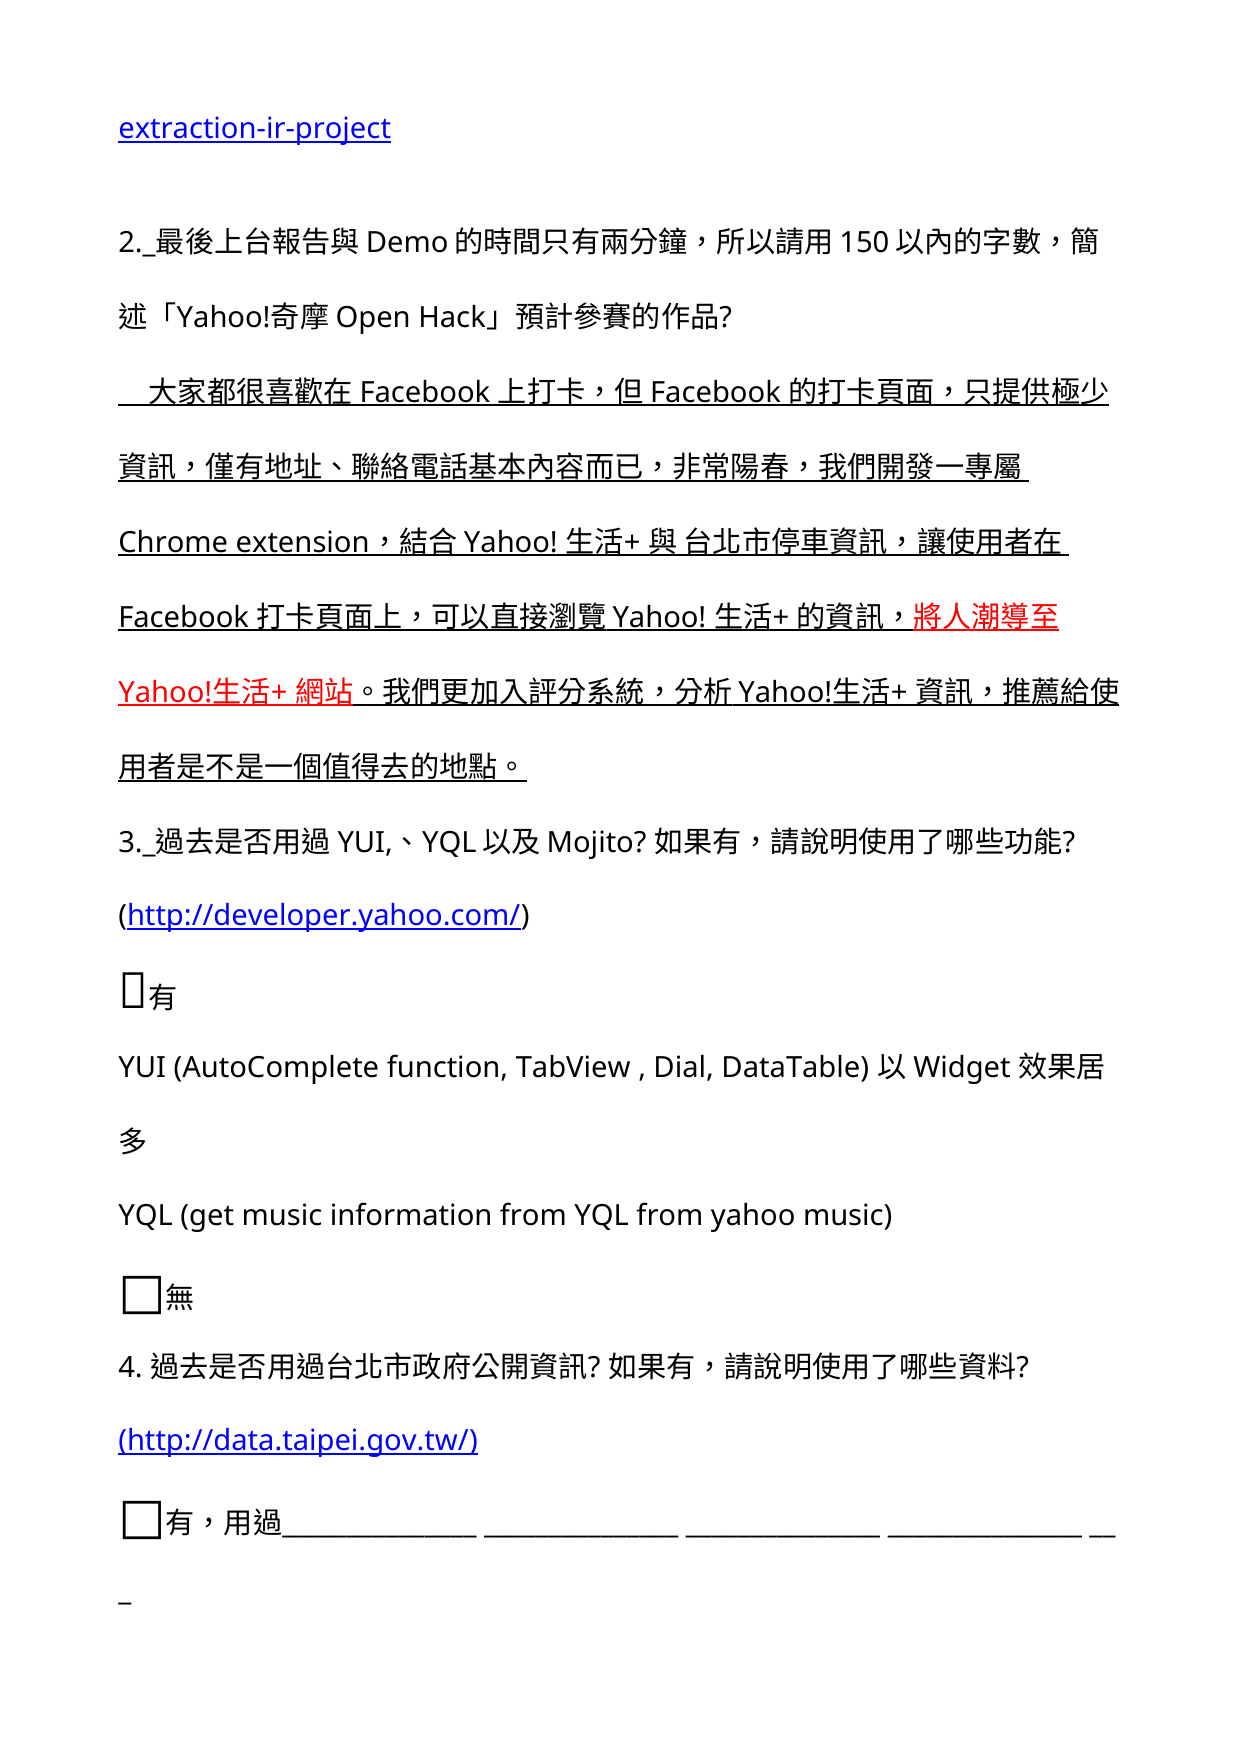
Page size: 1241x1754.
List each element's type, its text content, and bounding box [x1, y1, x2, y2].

text 3._過去是否用過 YUI,、YQL以及Mojito? 如果有，請說明使用了哪些功能? [118, 802, 1122, 877]
text □無 [118, 1252, 1122, 1327]
text YQL (get music information from YQL from yahoo music) [118, 1177, 1122, 1252]
text □有，用過_______________ _______________ _______________ _______________ ___ [118, 1477, 1122, 1627]
text YUI (AutoComplete function, TabView , Dial, DataTable) 以 Widget 效果居多 [118, 1027, 1122, 1177]
text (http://data.taipei.gov.tw/) [118, 1402, 1122, 1477]
text (http://developer.yahoo.com/) [118, 877, 1122, 952]
text 大家都很喜歡在 Facebook 上打卡，但 Facebook 的打卡頁面，只提供極少資訊，僅有地址、聯絡電話基本內容而已，非常陽春，我們開發一專屬 Chrome extension，結合 Yahoo! 生活+ 與 台北市停車資訊，讓使用者在 Facebook 打卡頁面上，可以直接瀏覽Yahoo! 生活+ 的資訊，將人潮導至Yahoo!生活+ 網站。我們更加入評分系統，分析Yahoo!生活+ 資訊，推薦給使用者是不是一個值得去的地點。 [118, 352, 1122, 802]
text 4. 過去是否用過台北市政府公開資訊? 如果有，請說明使用了哪些資料? [118, 1327, 1122, 1402]
text 2._最後上台報告與Demo的時間只有兩分鐘，所以請用150以內的字數，簡述「Yahoo!奇摩 Open Hack」預計參賽的作品? [118, 202, 1122, 352]
text 有 [118, 952, 1122, 1027]
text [118, 89, 1122, 164]
